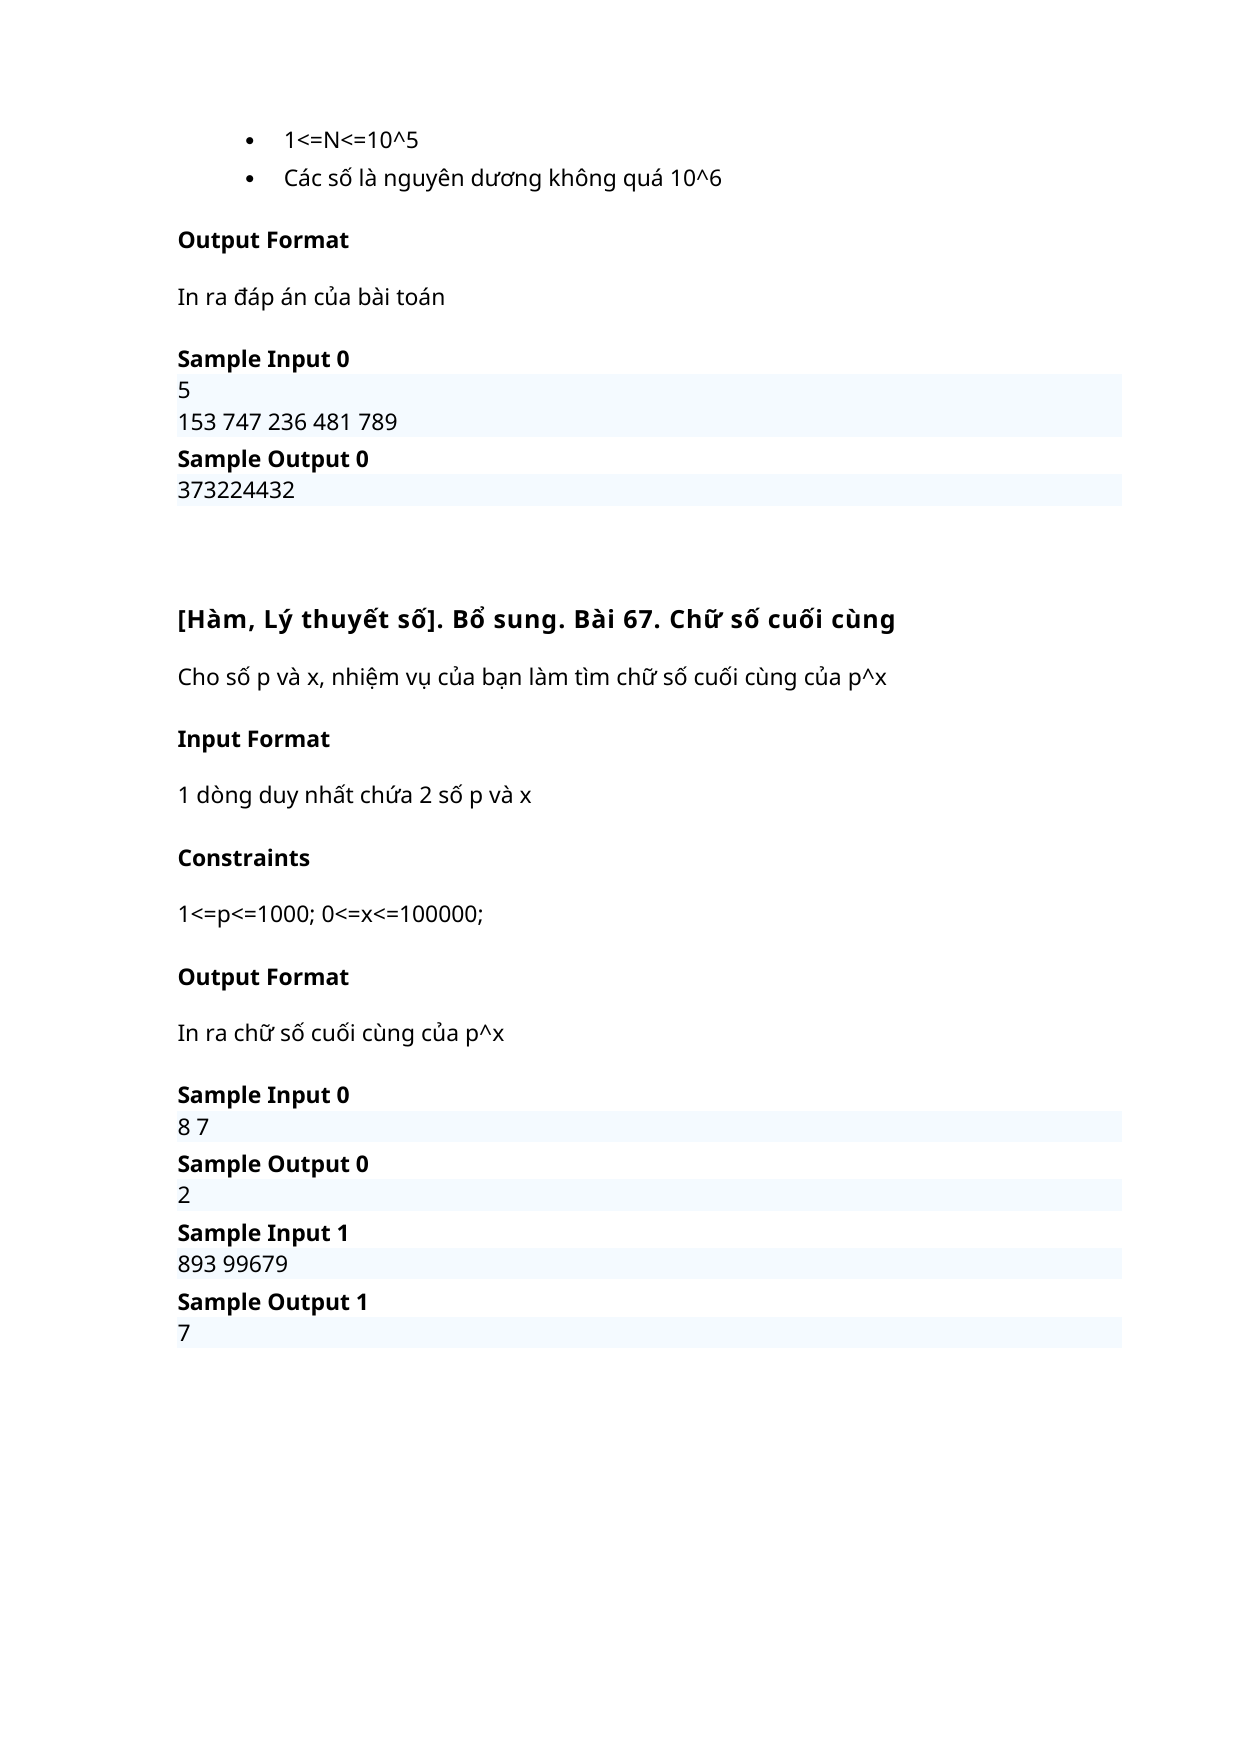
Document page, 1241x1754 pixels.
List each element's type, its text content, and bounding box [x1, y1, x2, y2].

text Cho số p và x, nhiệm vụ của bạn làm tìm chữ số cuối cùng của p^x [177, 654, 1122, 692]
text Input Format [177, 717, 1122, 754]
text 1<=p<=1000; 0<=x<=100000; [177, 892, 1122, 929]
subtitle [Hàm, Lý thuyết số]. Bổ sung. Bài 67. Chữ số cuối cùng [177, 601, 1122, 636]
text Sample Output 1 [177, 1279, 1122, 1317]
text Constraints [177, 836, 1122, 873]
text 1 dòng duy nhất chứa 2 số p và x [177, 773, 1122, 811]
list 1<=N<=10^5 [246, 118, 1122, 156]
text In ra chữ số cuối cùng của p^x [177, 1011, 1122, 1048]
text 153 747 236 481 789 [177, 406, 1122, 437]
text 7 [177, 1317, 1122, 1348]
text Sample Output 0 [177, 1142, 1122, 1179]
list Các số là nguyên dương không quá 10^6 [246, 156, 1122, 193]
text Sample Input 1 [177, 1211, 1122, 1248]
text 8 7 [177, 1111, 1122, 1142]
text In ra đáp án của bài toán [177, 274, 1122, 312]
text 373224432 [177, 474, 1122, 506]
text 5 [177, 374, 1122, 406]
text Sample Output 0 [177, 437, 1122, 474]
text Sample Input 0 [177, 1073, 1122, 1111]
text 2 [177, 1179, 1122, 1211]
text Output Format [177, 218, 1122, 256]
text Output Format [177, 954, 1122, 992]
text Sample Input 0 [177, 337, 1122, 374]
text 893 99679 [177, 1248, 1122, 1279]
